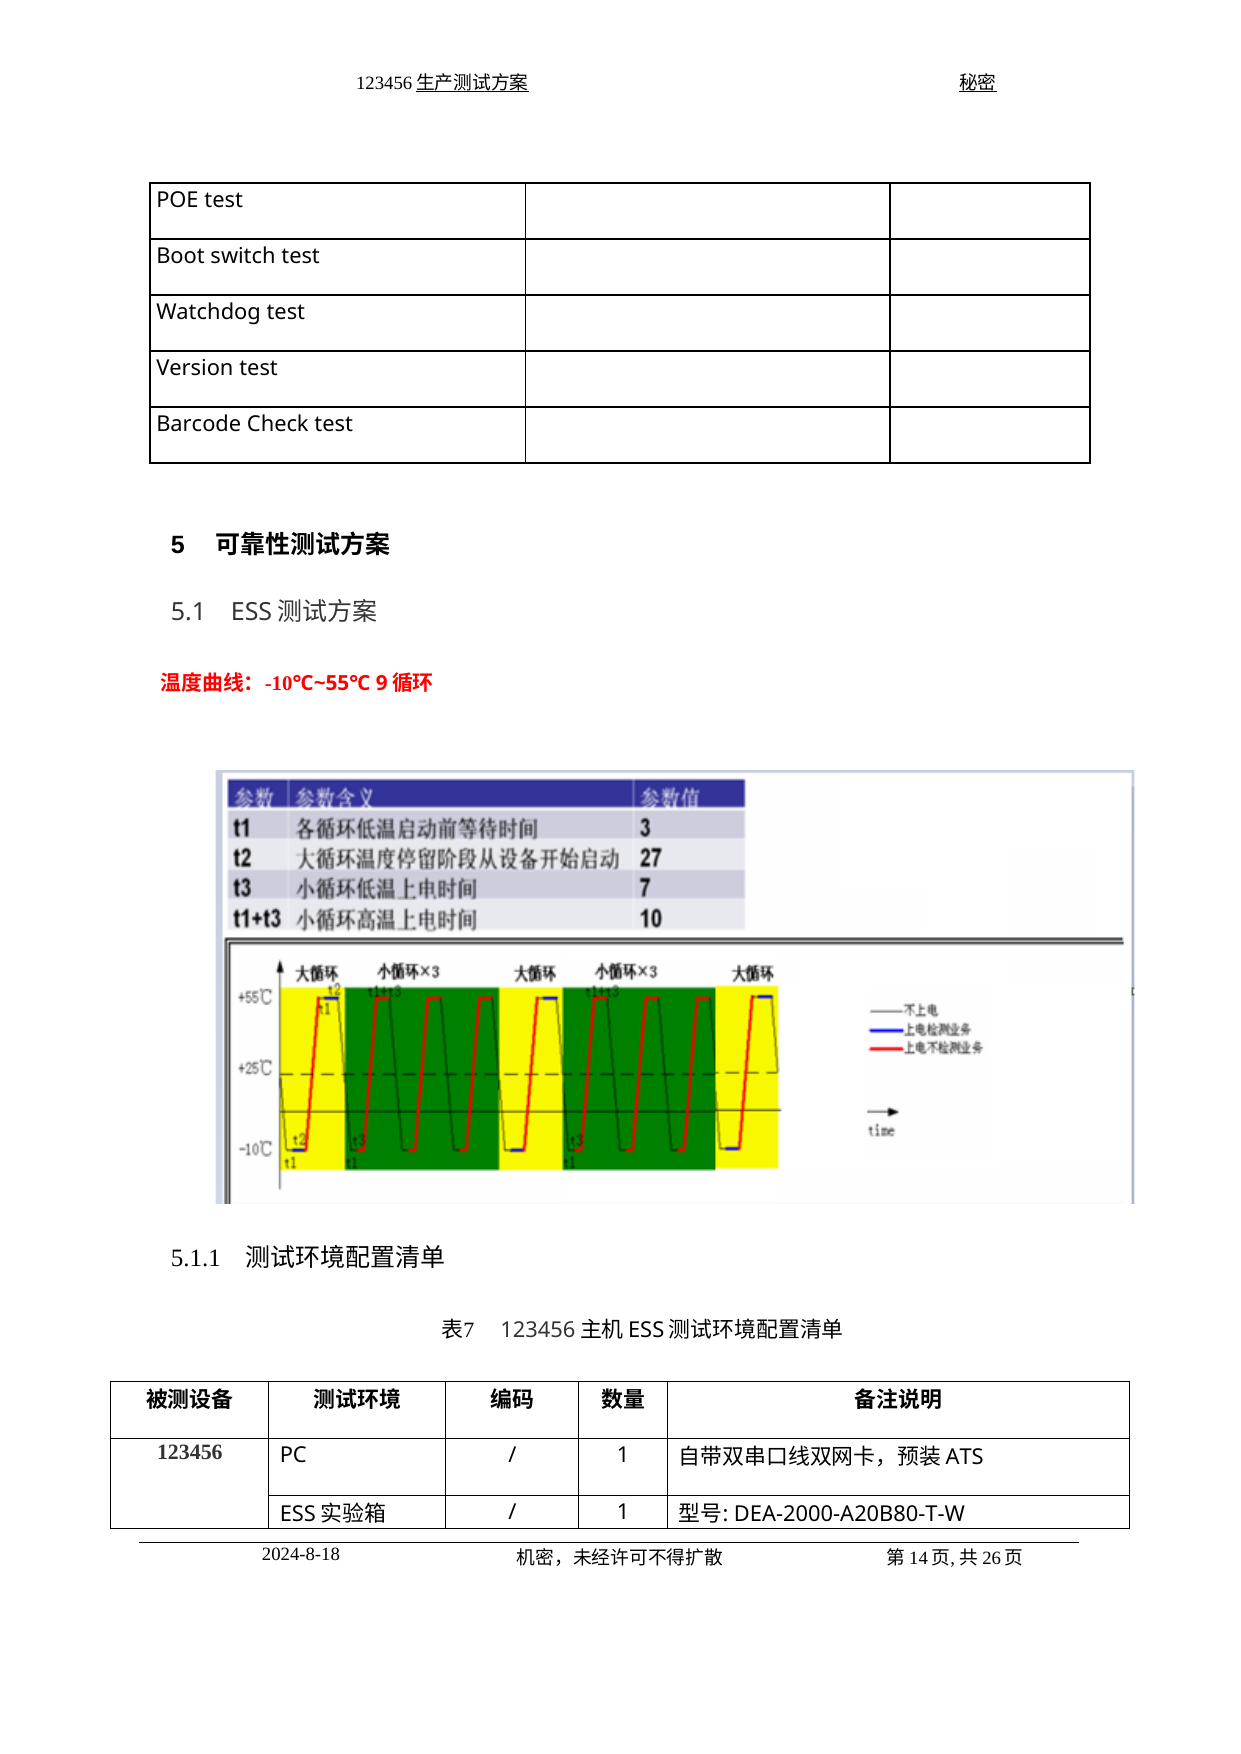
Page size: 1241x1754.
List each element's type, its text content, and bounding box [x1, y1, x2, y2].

subtitle 测试环境配置清单 [171, 1237, 1090, 1273]
subtitle ESS测试方案 [171, 591, 1090, 628]
table_header 被测设备 [111, 1382, 268, 1438]
table_cell [526, 184, 889, 238]
subtitle 可靠性测试方案 [171, 524, 1090, 561]
table_cell [891, 408, 1089, 462]
table_cell / [446, 1439, 578, 1495]
table_cell 123456 [111, 1439, 268, 1528]
table_cell [526, 240, 889, 294]
table_cell PC [269, 1439, 445, 1495]
table_cell [891, 296, 1089, 350]
table_cell [526, 296, 889, 350]
table_cell [891, 240, 1089, 294]
table_cell [891, 184, 1089, 238]
table_header 备注说明 [668, 1382, 1129, 1438]
table_header 数量 [579, 1382, 667, 1438]
table_cell 1 [579, 1496, 667, 1528]
table_cell POE test [151, 184, 525, 238]
table_header 编码 [446, 1382, 578, 1438]
table_cell 自带双串口线双网卡，预装ATS [668, 1439, 1129, 1495]
table_cell 1 [579, 1439, 667, 1495]
table_cell Boot switch test [151, 240, 525, 294]
table_cell [526, 408, 889, 462]
table_cell ESS实验箱 [269, 1496, 445, 1528]
text 123456主机ESS测试环境配置清单 [194, 1312, 1090, 1344]
table_cell Version test [151, 352, 525, 406]
table_cell [891, 352, 1089, 406]
table_cell / [446, 1496, 578, 1528]
table_cell [526, 352, 889, 406]
table_header 测试环境 [269, 1382, 445, 1438]
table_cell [668, 1496, 1129, 1528]
picture [215, 770, 1135, 1204]
text 温度曲线：-10℃~55℃ 9循环 [150, 667, 1090, 697]
table_cell Watchdog test [151, 296, 525, 350]
table_cell Barcode Check test [151, 408, 525, 462]
